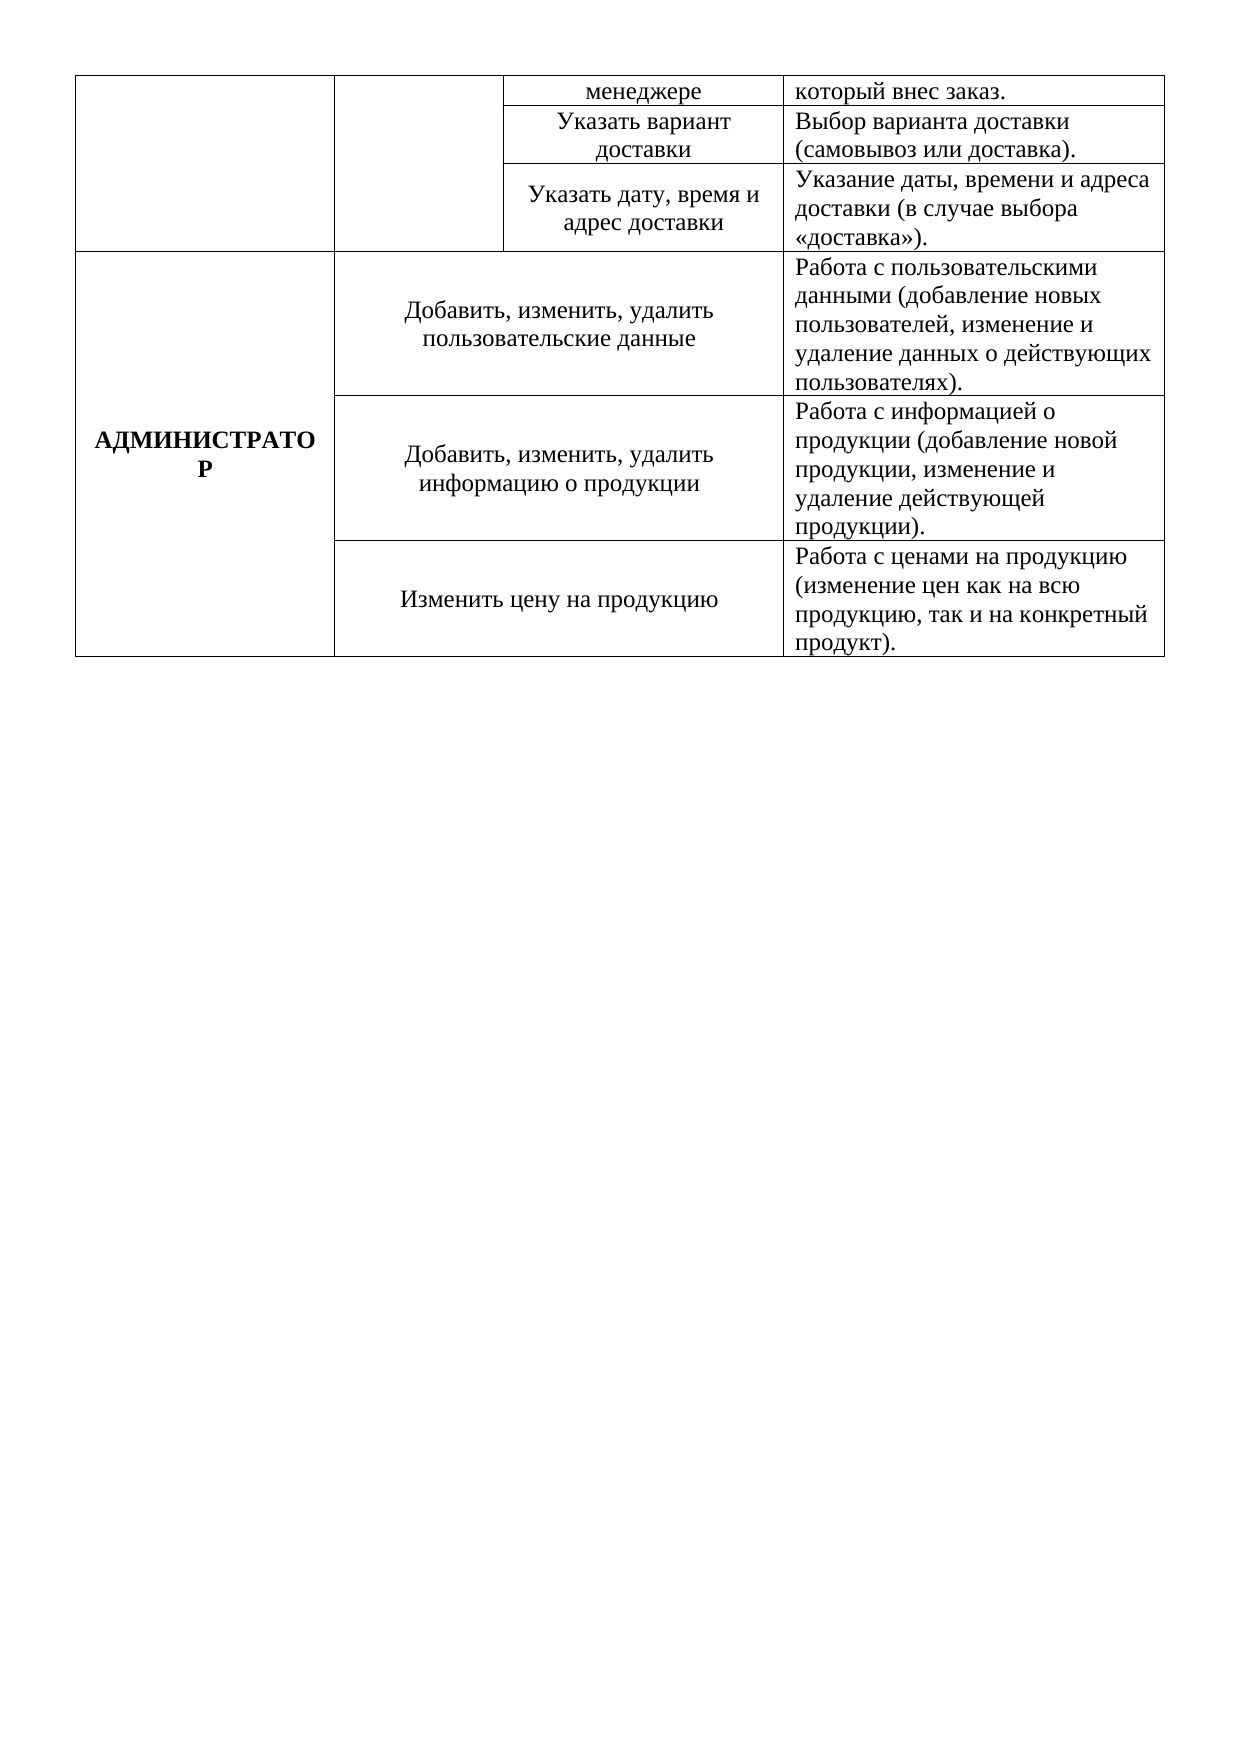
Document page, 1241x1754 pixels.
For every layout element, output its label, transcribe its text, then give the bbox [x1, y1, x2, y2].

table_cell Работа с информацией о продукции (добавление новой продукции, изменение и удаление действующей продукции). [784, 396, 1164, 540]
table_cell Указание даты, времени и адреса доставки (в случае выбора «доставка»). [784, 164, 1164, 251]
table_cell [504, 76, 783, 105]
table_cell Выбор варианта доставки (самовывоз или доставка). [784, 106, 1164, 163]
table_cell Изменить цену на продукцию [335, 541, 783, 656]
table_cell АДМИНИСТРАТОР [76, 252, 334, 656]
table_cell Работа с пользовательскими данными (добавление новых пользователей, изменение и удаление данных о действующих пользователях). [784, 252, 1164, 395]
table_cell Указать вариант доставки [504, 106, 783, 163]
table_cell Работа с ценами на продукцию (изменение цен как на всю продукцию, так и на конкретный продукт). [784, 541, 1164, 656]
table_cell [784, 76, 1164, 105]
table_cell Добавить, изменить, удалить информацию о продукции [335, 396, 783, 540]
table_cell Добавить, изменить, удалить пользовательские данные [335, 252, 783, 395]
table_cell Указать дату, время и адрес доставки [504, 164, 783, 251]
